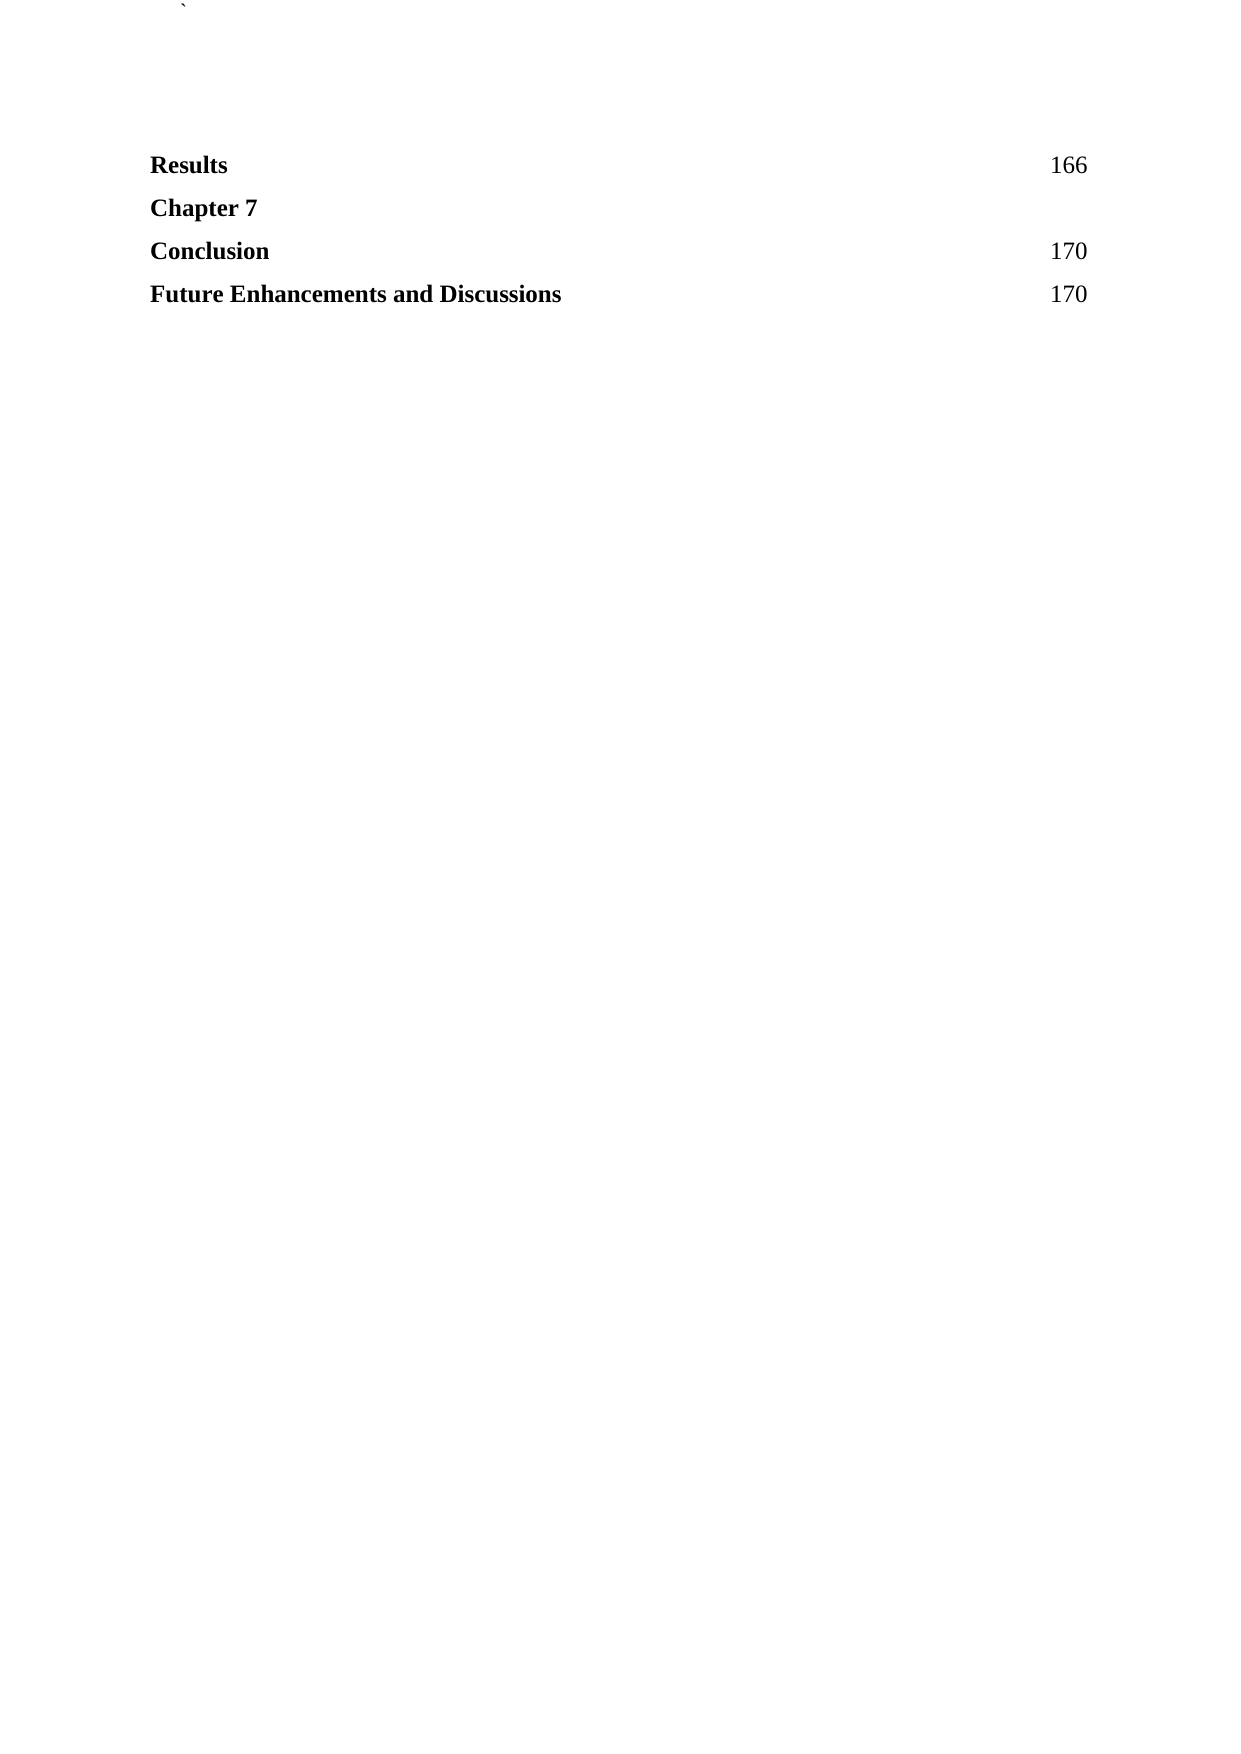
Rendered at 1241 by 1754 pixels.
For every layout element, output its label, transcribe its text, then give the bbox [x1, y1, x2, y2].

text Results 166 [150, 150, 1090, 179]
text Conclusion 170 [150, 236, 1090, 265]
text Chapter 7 [150, 193, 1090, 222]
text Future Enhancements and Discussions 170 [150, 279, 1090, 308]
